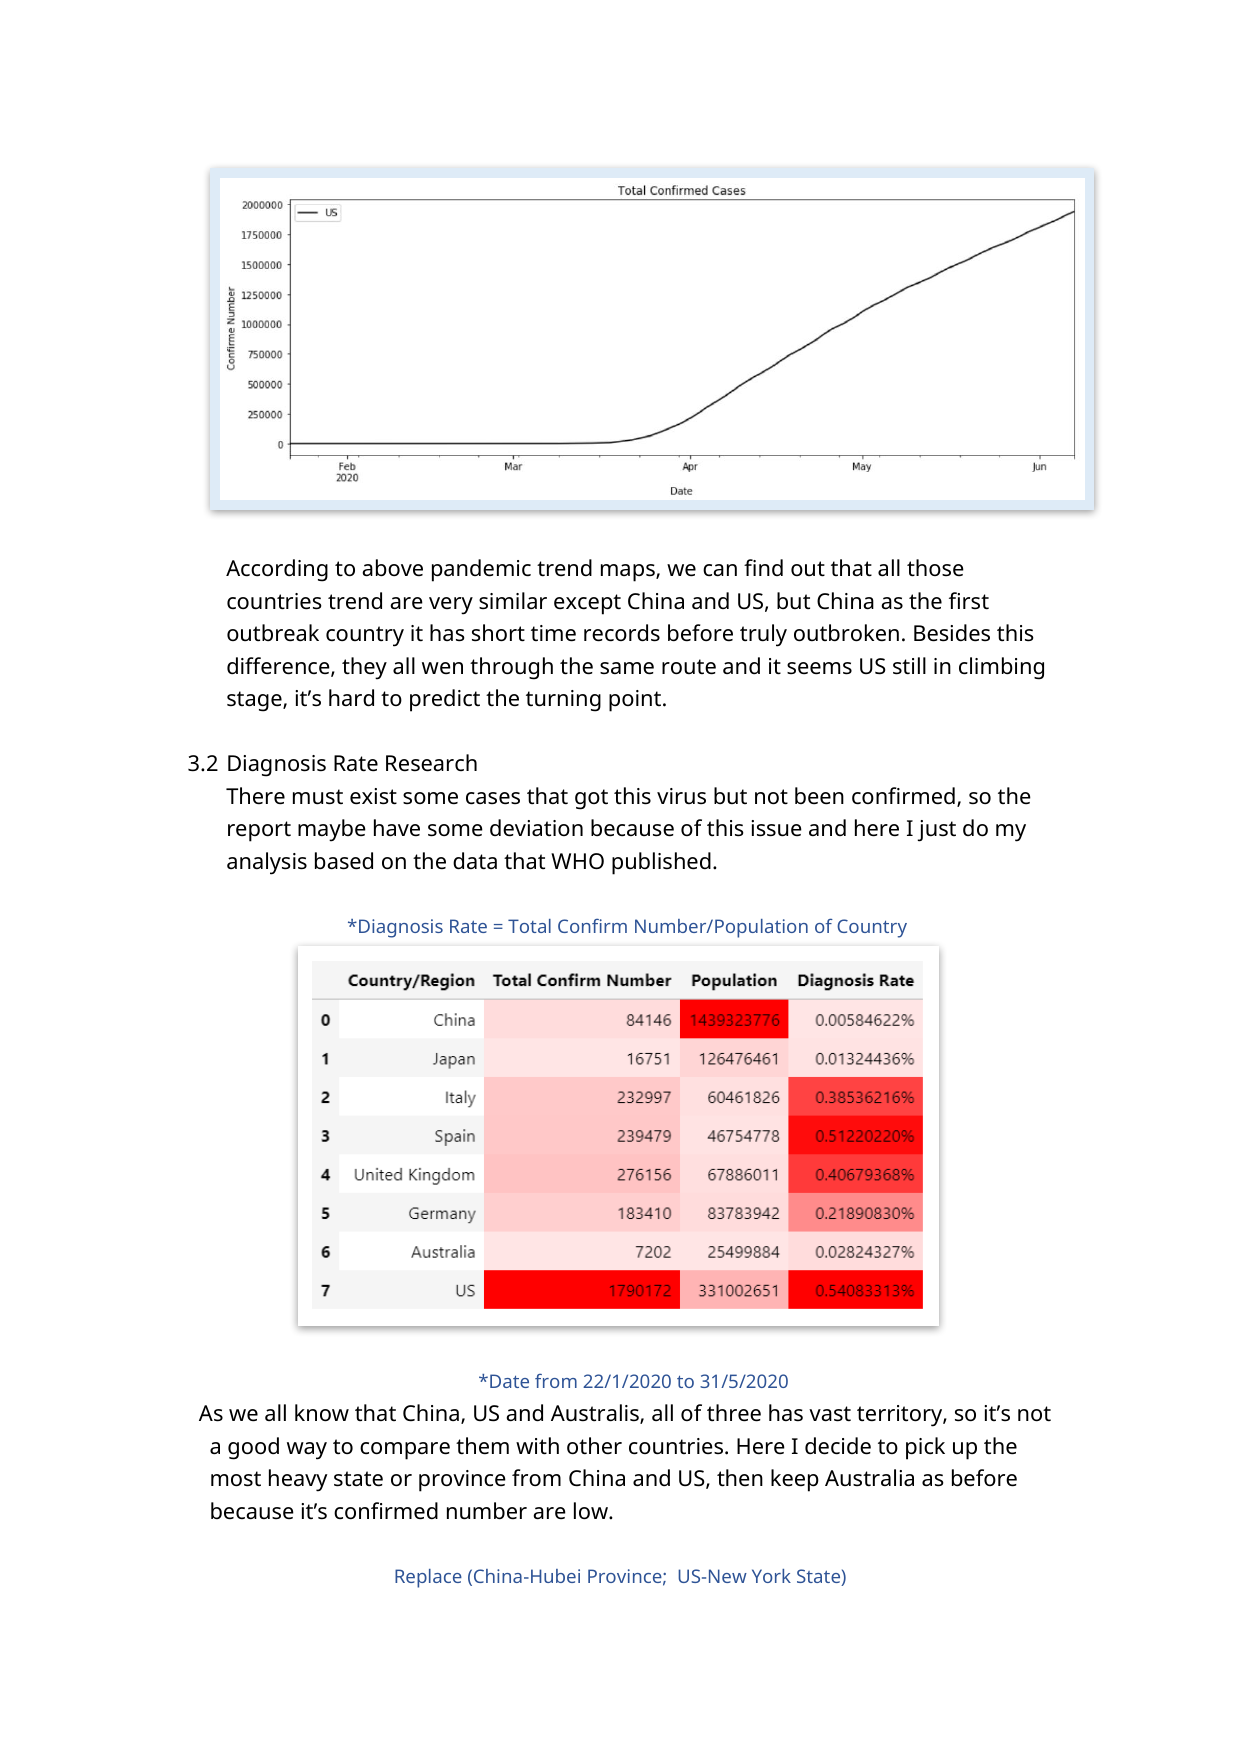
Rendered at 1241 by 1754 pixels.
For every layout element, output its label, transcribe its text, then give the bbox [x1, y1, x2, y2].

picture [312, 961, 925, 1312]
text *Date from 22/1/2020 to 31/5/2020 [187, 1364, 1053, 1397]
picture [220, 178, 1085, 500]
list There must exist some cases that got this virus but not been confirmed, so the report maybe have some deviation because of this issue and here I just do my analysis based on the data that WHO published. [226, 779, 1053, 877]
list According to above pandemic trend maps, we can find out that all those countries trend are very similar except China and US, but China as the first outbreak country it has short time records before truly outbroken. Besides this difference, they all wen through the same route and it seems US still in climbing stage, it’s hard to predict the turning point. [226, 552, 1053, 714]
text Replace (China-Hubei Province; US-New York State) [187, 1559, 1053, 1592]
list Diagnosis Rate Research [187, 747, 1053, 779]
list *Diagnosis Rate = Total Confirm Number/Population of Country [201, 909, 1053, 942]
text As we all know that China, US and Australis, all of three has vast territory, so it’s not a good way to compare them with other countries. Here I decide to pick up the most heavy state or province from China and US, then keep Australia as before because it’s confirmed number are low. [187, 1397, 1053, 1527]
